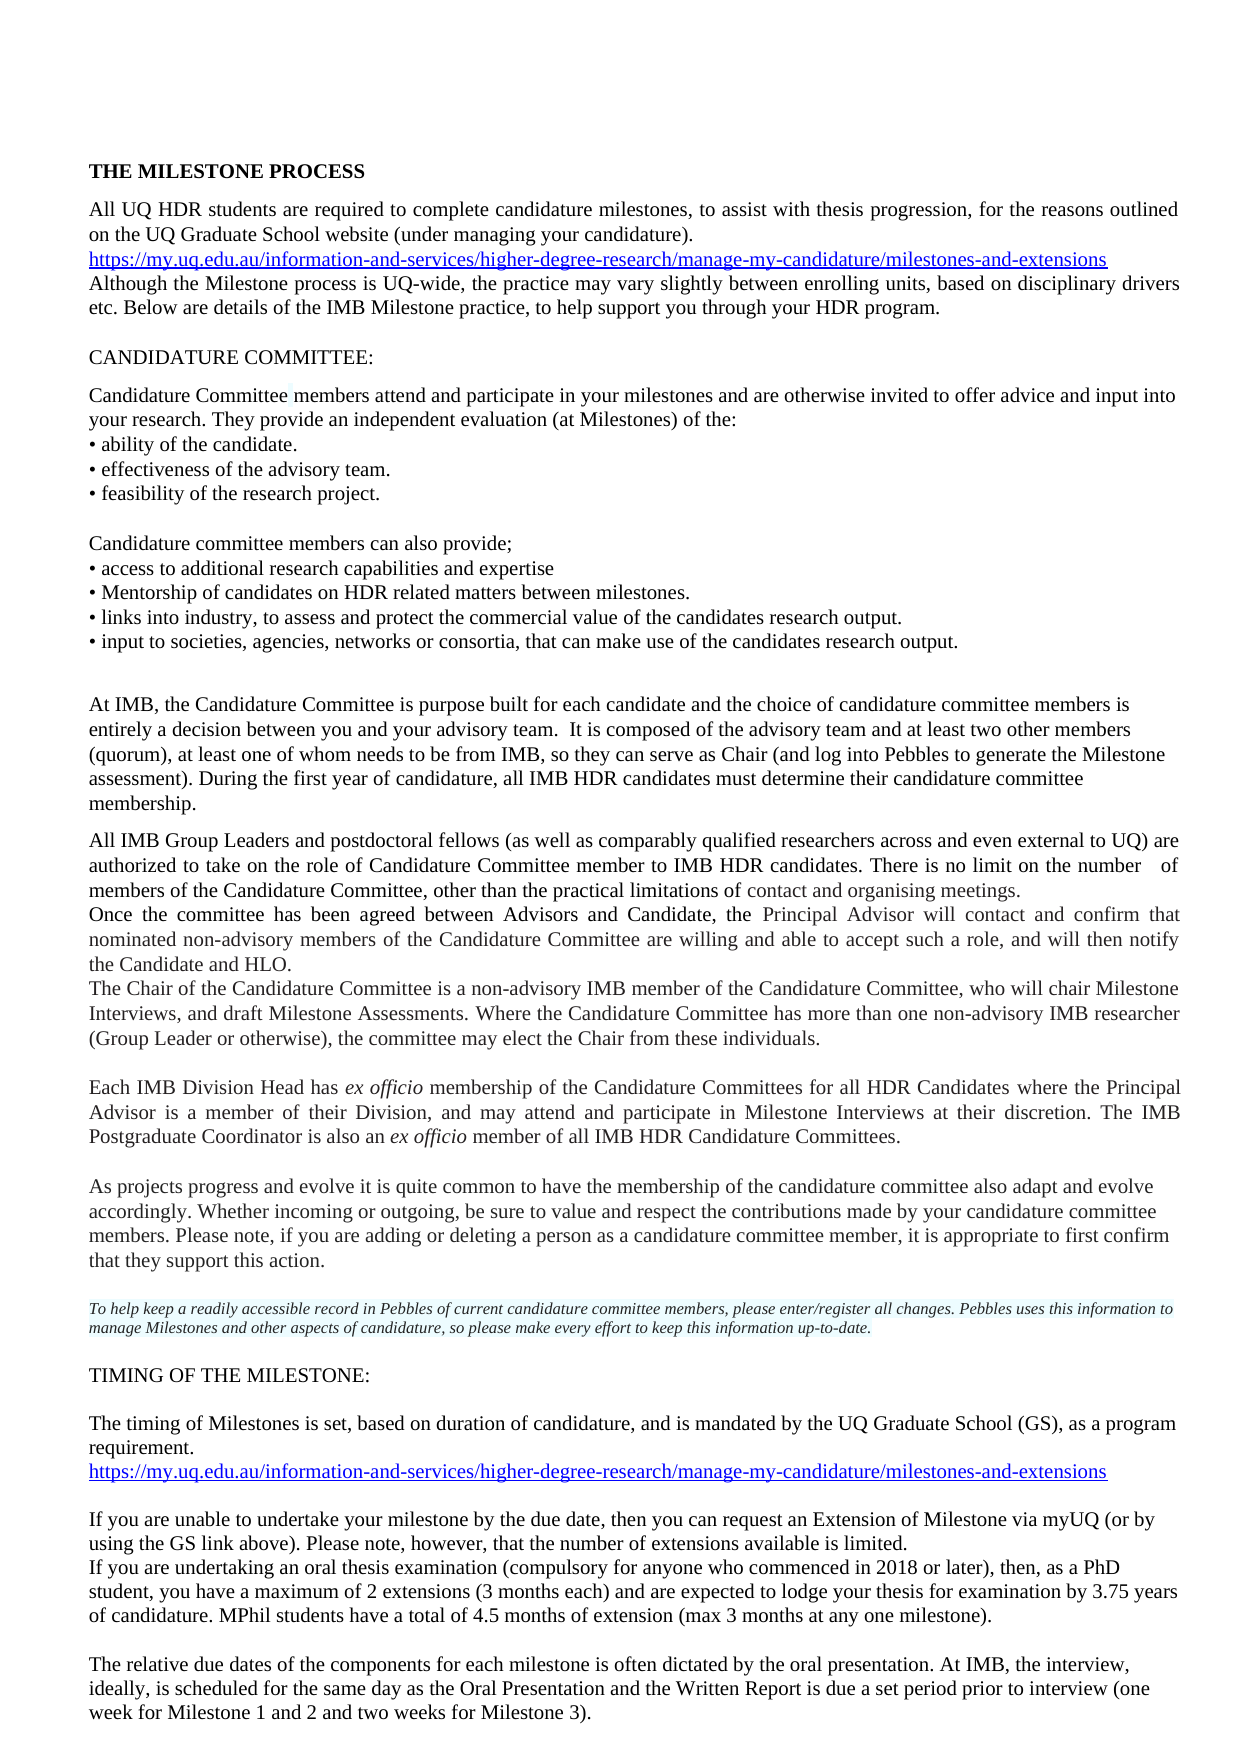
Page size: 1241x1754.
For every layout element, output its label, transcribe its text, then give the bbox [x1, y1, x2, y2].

text The timing of Milestones is set, based on duration of candidature, and is mandated by the UQ Graduate School (GS), as a program requirement. [88, 1411, 1181, 1459]
text https://my.uq.edu.au/information-and-services/higher-degree-research/manage-my-candidature/milestones-and-extensions [88, 246, 1181, 271]
text All UQ HDR students are required to complete candidature milestones, to assist with thesis progression, for the reasons outlined on the UQ Graduate School website (under managing your candidature). [88, 197, 1181, 246]
text CANDIDATURE COMMITTEE: [88, 344, 1181, 369]
text As projects progress and evolve it is quite common to have the membership of the candidature committee also adapt and evolve accordingly. Whether incoming or outgoing, be sure to value and respect the contributions made by your candidature committee members. Please note, if you are adding or deleting a person as a candidature committee member, it is appropriate to first confirm that they support this action. [88, 1149, 1181, 1298]
text Candidature Committee members attend and participate in your milestones and are otherwise invited to offer advice and input into your research. They provide an independent evaluation (at Milestones) of the: • ability of the candidate. • effectiveness of the advisory team. • feasibility of the research project. Candidature committee members can also provide; • access to additional research capabilities and expertise [88, 383, 1181, 579]
text Each IMB Division Head has ex officio membership of the Candidature Committees for all HDR Candidates where the Principal Advisor is a member of their Division, and may attend and participate in Milestone Interviews at their discretion. The IMB Postgraduate Coordinator is also an ex officio member of all IMB HDR Candidature Committees. [88, 1075, 1181, 1148]
text THE MILESTONE PROCESS [88, 159, 1181, 183]
text If you are unable to undertake your milestone by the due date, then you can request an Extension of Milestone via myUQ (or by using the GS link above). Please note, however, that the number of extensions available is limited. [88, 1507, 1181, 1555]
text https://my.uq.edu.au/information-and-services/higher-degree-research/manage-my-candidature/milestones-and-extensions [88, 1459, 1181, 1483]
text • Mentorship of candidates on HDR related matters between milestones. • links into industry, to assess and protect the commercial value of the candidates research output. • input to societies, agencies, networks or consortia, that can make use of the candidates research output. [88, 580, 1181, 653]
text At IMB, the Candidature Committee is purpose built for each candidate and the choice of candidature committee members is entirely a decision between you and your advisory team. It is composed of the advisory team and at least two other members (quorum), at least one of whom needs to be from IMB, so they can serve as Chair (and log into Pebbles to generate the Milestone assessment). During the first year of candidature, all IMB HDR candidates must determine their candidature committee membership. [88, 692, 1181, 815]
text TIMING OF THE MILESTONE: [88, 1363, 1181, 1387]
text The relative due dates of the components for each milestone is often dictated by the oral presentation. At IMB, the interview, ideally, is scheduled for the same day as the Oral Presentation and the Written Report is due a set period prior to interview (one week for Milestone 1 and 2 and two weeks for Milestone 3). [88, 1651, 1181, 1724]
text Although the Milestone process is UQ-wide, the practice may vary slightly between enrolling units, based on disciplinary drivers etc. Below are details of the IMB Milestone practice, to help support you through your HDR program. [88, 271, 1181, 319]
text If you are undertaking an oral thesis examination (compulsory for anyone who commenced in 2018 or later), then, as a PhD student, you have a maximum of 2 extensions (3 months each) and are expected to lodge your thesis for examination by 3.75 years of candidature. MPhil students have a total of 4.5 months of extension (max 3 months at any one milestone). [88, 1555, 1181, 1627]
text The Chair of the Candidature Committee is a non-advisory IMB member of the Candidature Committee, who will chair Milestone Interviews, and draft Milestone Assessments. Where the Candidature Committee has more than one non-advisory IMB researcher (Group Leader or otherwise), the committee may elect the Chair from these individuals. [88, 976, 1181, 1050]
text Once the committee has been agreed between Advisors and Candidate, the Principal Advisor will contact and confirm that nominated non-advisory members of the Candidature Committee are willing and able to accept such a role, and will then notify the Candidate and HLO. [88, 902, 1181, 976]
text All IMB Group Leaders and postdoctoral fellows (as well as comparably qualified researchers across and even external to UQ) are authorized to take on the role of Candidature Committee member to IMB HDR candidates. There is no limit on the number of members of the Candidature Committee, other than the practical limitations of contact and organising meetings. [88, 828, 1181, 902]
